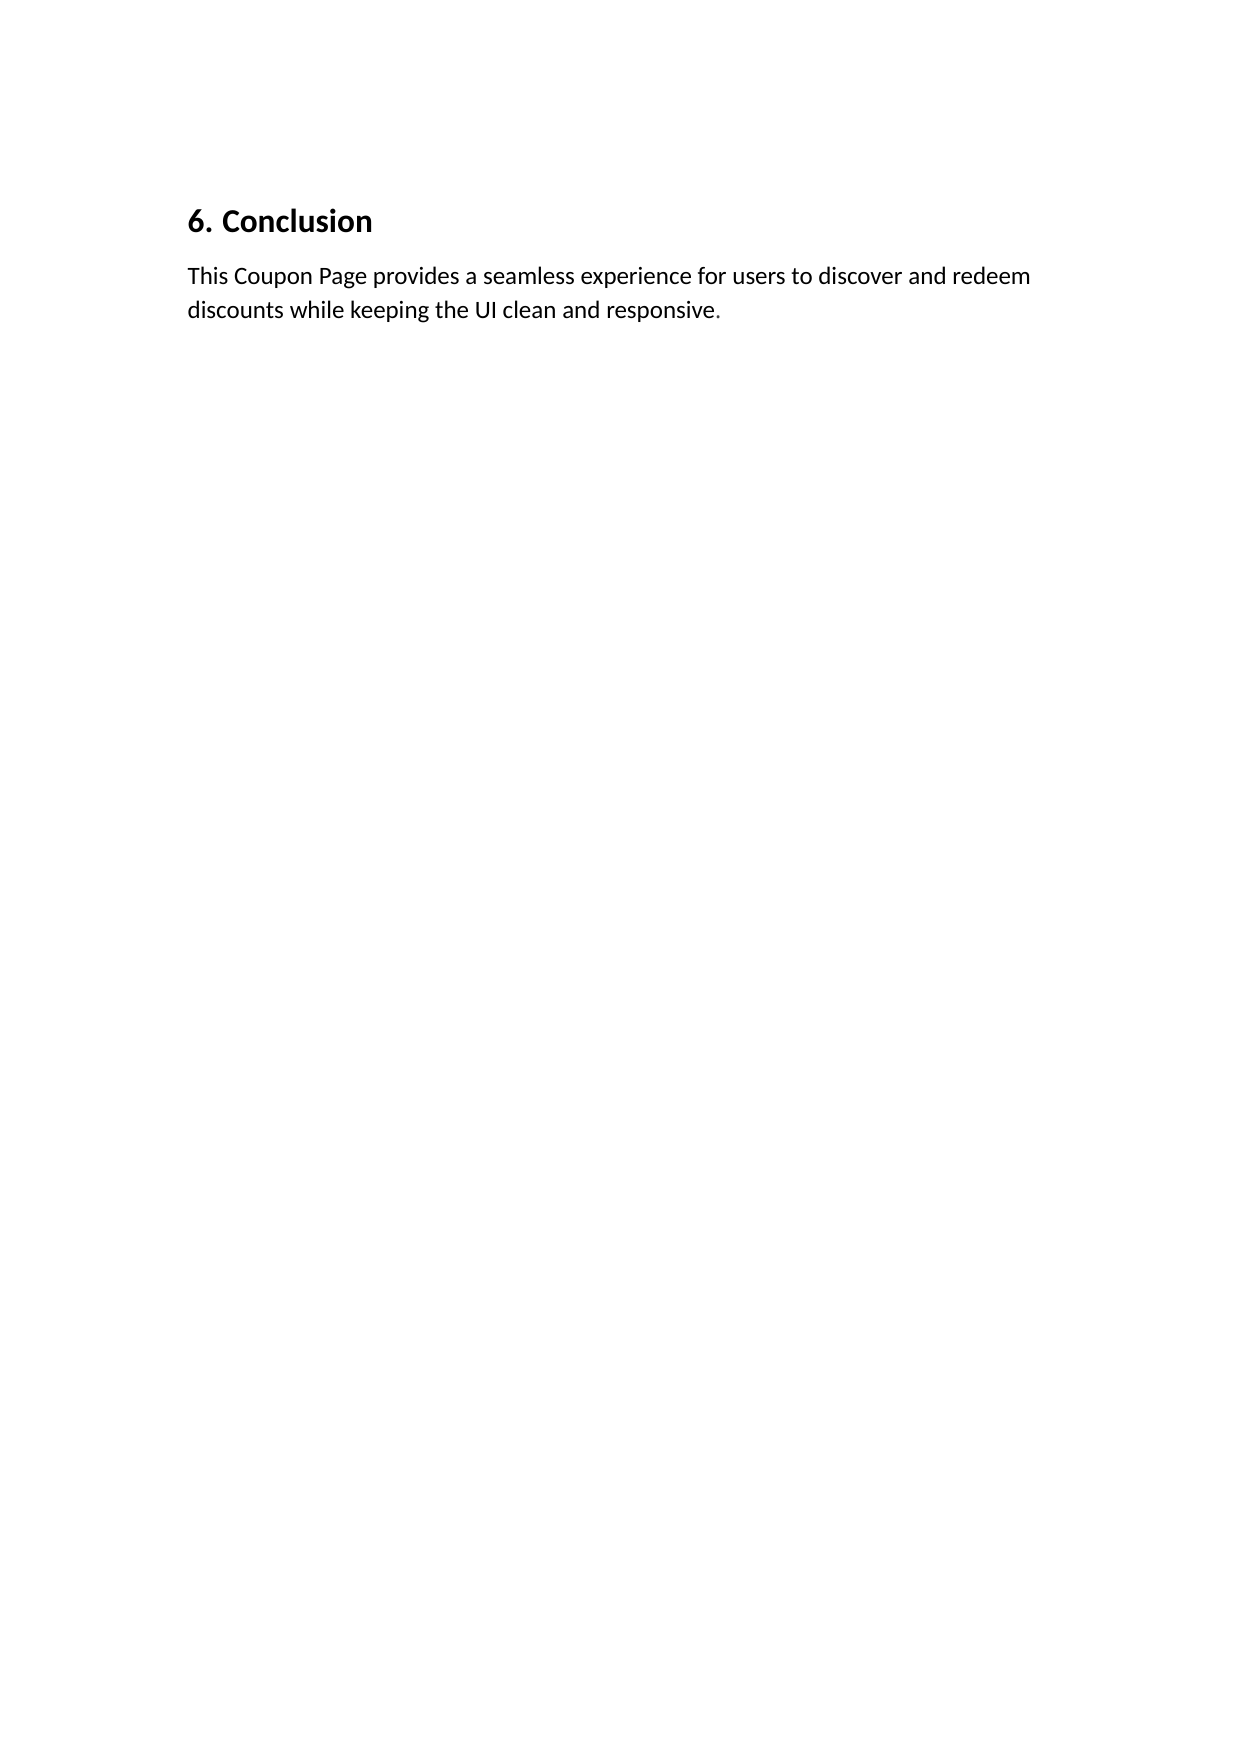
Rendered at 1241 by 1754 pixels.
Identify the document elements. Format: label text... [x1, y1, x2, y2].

text 6. Conclusion [187, 199, 213, 240]
text This Coupon Page provides a seamless experience for users to discover and redeem discounts while keeping the UI clean and responsive. [187, 261, 1090, 325]
text 6. Conclusion [222, 199, 1090, 240]
